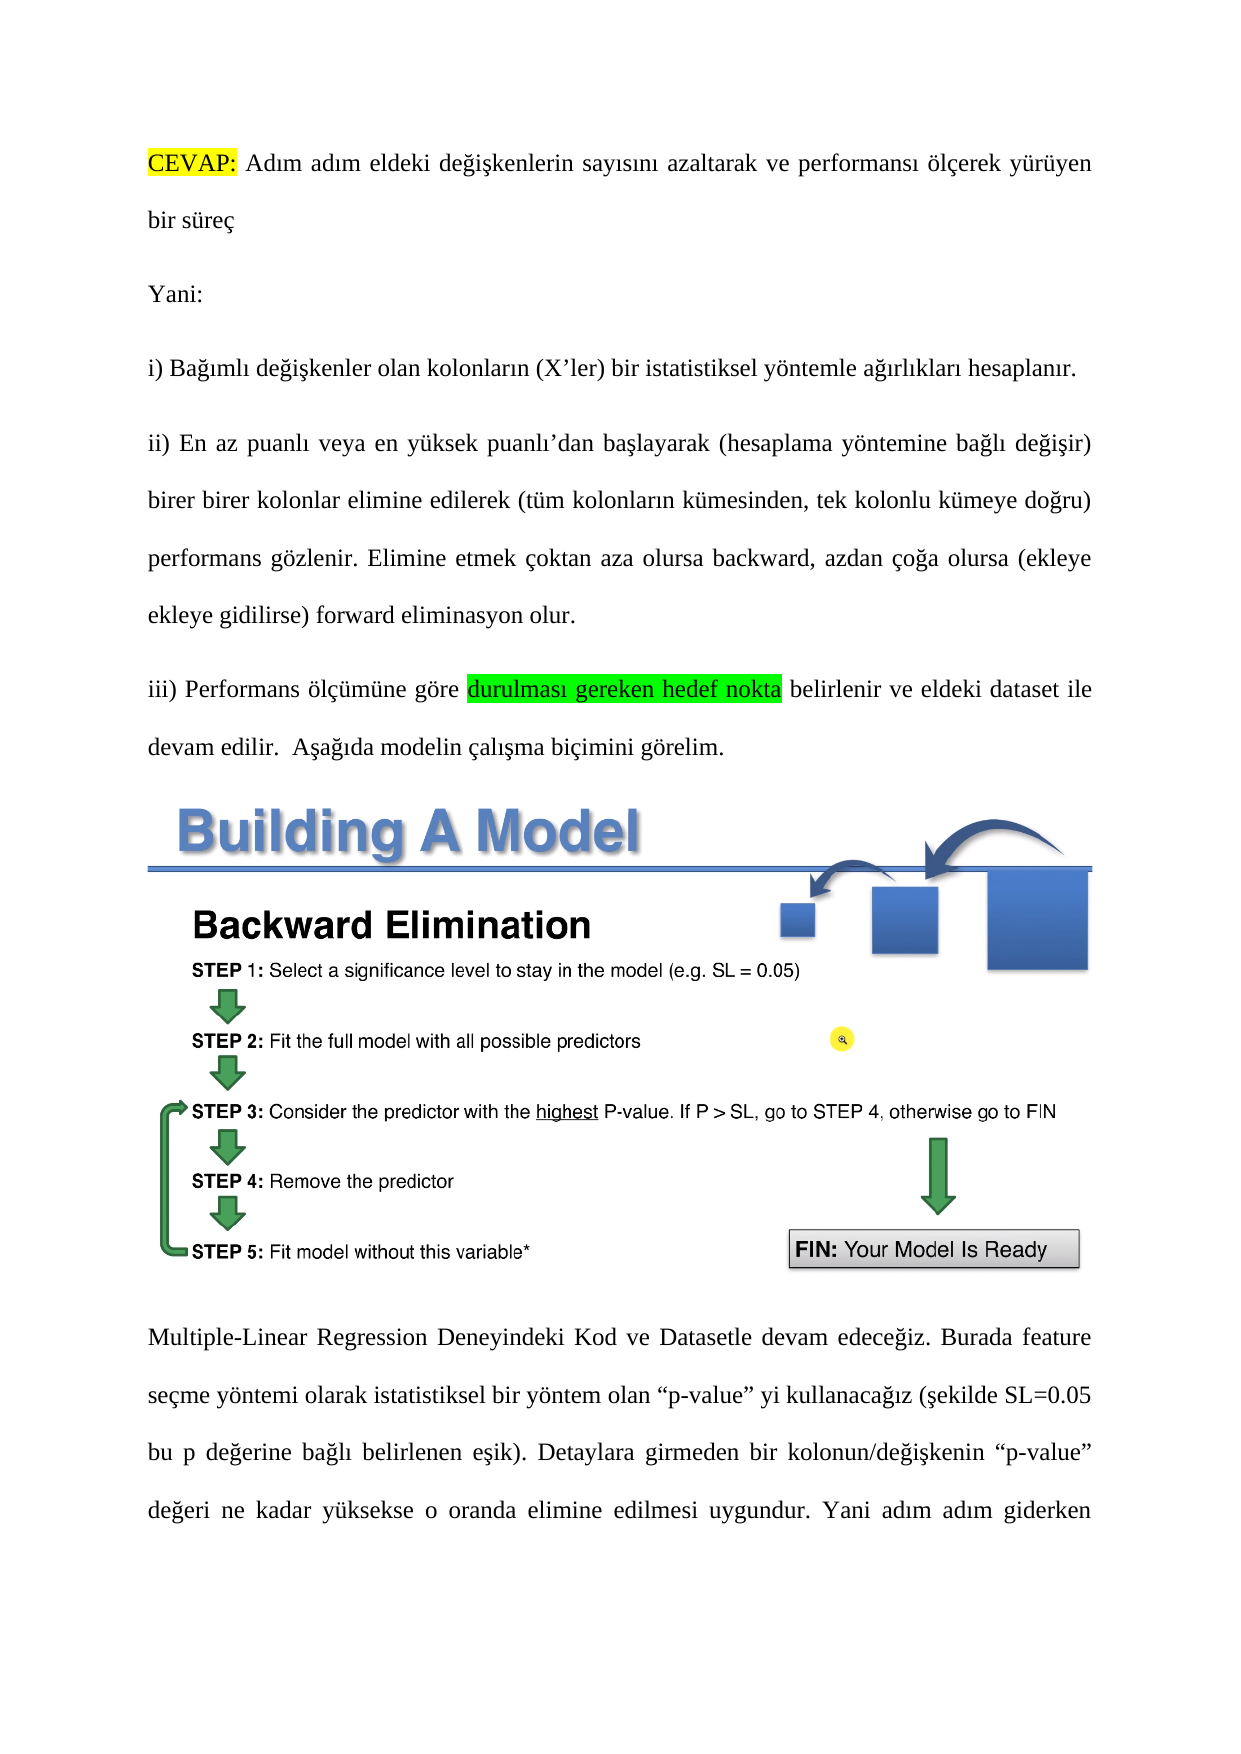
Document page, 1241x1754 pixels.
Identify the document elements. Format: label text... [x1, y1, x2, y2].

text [148, 1322, 1093, 1524]
text Yani: [148, 279, 1093, 308]
text i) Bağımlı değişkenler olan kolonların (X’ler) bir istatistiksel yöntemle ağırlıkları hesaplanır. [148, 353, 1093, 382]
picture [147, 806, 1093, 1278]
text iii) Performans ölçümüne göre durulması gereken hedef nokta belirlenir ve eldeki dataset ile devam edilir. Aşağıda modelin çalışma biçimini görelim. [148, 674, 1093, 761]
text CEVAP: Adım adım eldeki değişkenlerin sayısını azaltarak ve performansı ölçerek yürüyen bir süreç [148, 148, 1093, 234]
text ii) En az puanlı veya en yüksek puanlı’dan başlayarak (hesaplama yöntemine bağlı değişir) birer birer kolonlar elimine edilerek (tüm kolonların kümesinden, tek kolonlu kümeye doğru) performans gözlenir. Elimine etmek çoktan aza olursa backward, azdan çoğa olursa (ekleye ekleye gidilirse) forward eliminasyon olur. [148, 428, 1093, 629]
